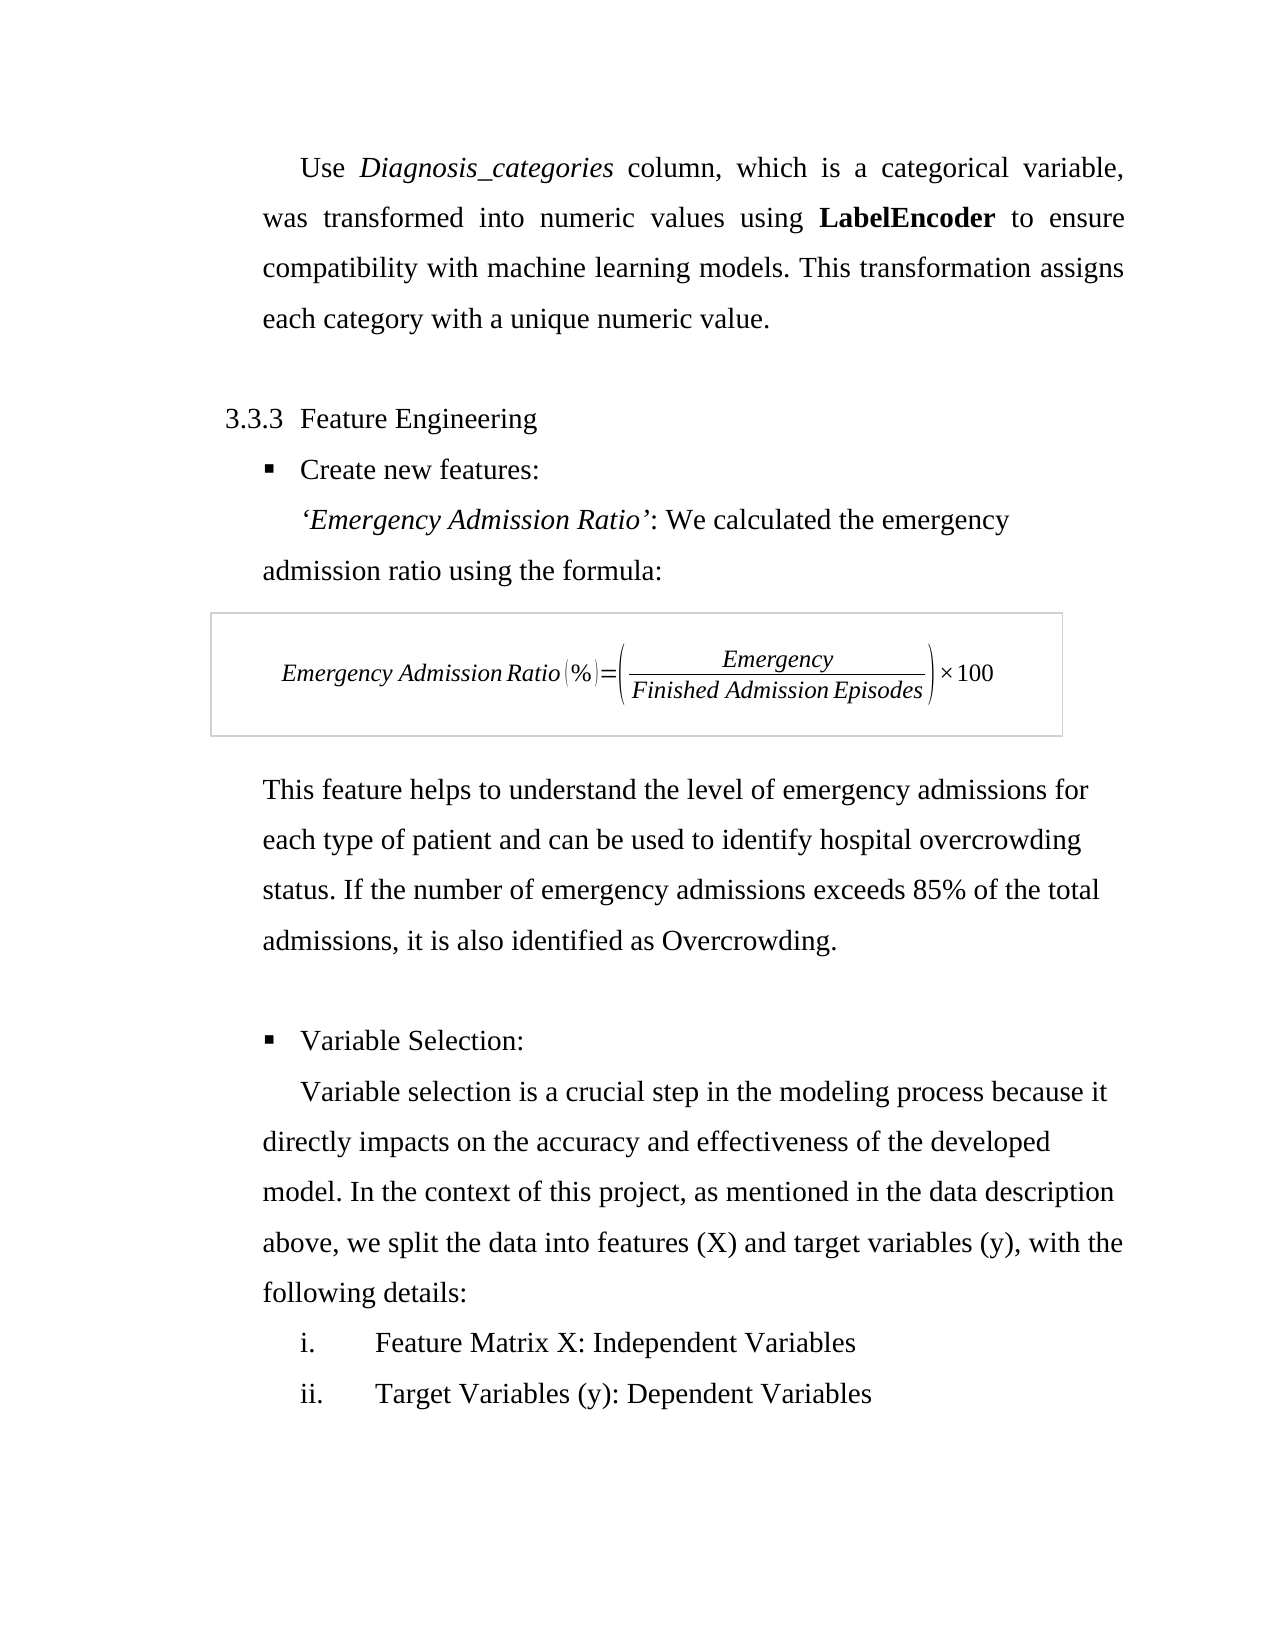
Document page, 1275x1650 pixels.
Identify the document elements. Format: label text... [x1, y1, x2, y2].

list Use Diagnosis_categories column, which is a categorical variable, was transformed into numeric values using LabelEncoder to ensure compatibility with machine learning models. This transformation assigns each category with a unique numeric value. [262, 150, 1125, 334]
list ‘Emergency Admission Ratio’: We calculated the emergency admission ratio using the formula: [262, 502, 1125, 586]
list Feature Matrix X: Independent Variables [300, 1325, 1125, 1359]
list This feature helps to understand the level of emergency admissions for each type of patient and can be used to identify hospital overcrowding status. If the number of emergency admissions exceeds 85% of the total admissions, it is also identified as Overcrowding. [262, 772, 1125, 956]
list Variable selection is a crucial step in the modeling process because it directly impacts on the accuracy and effectiveness of the developed model. In the context of this project, as mentioned in the data description above, we split the data into features (X) and target variables (y), with the following details: [262, 1074, 1125, 1309]
list Variable Selection: [262, 1023, 1125, 1057]
list Target Variables (y): Dependent Variables [300, 1376, 1125, 1409]
list Feature Engineering [225, 402, 1125, 435]
list Create new features: [262, 452, 1125, 486]
